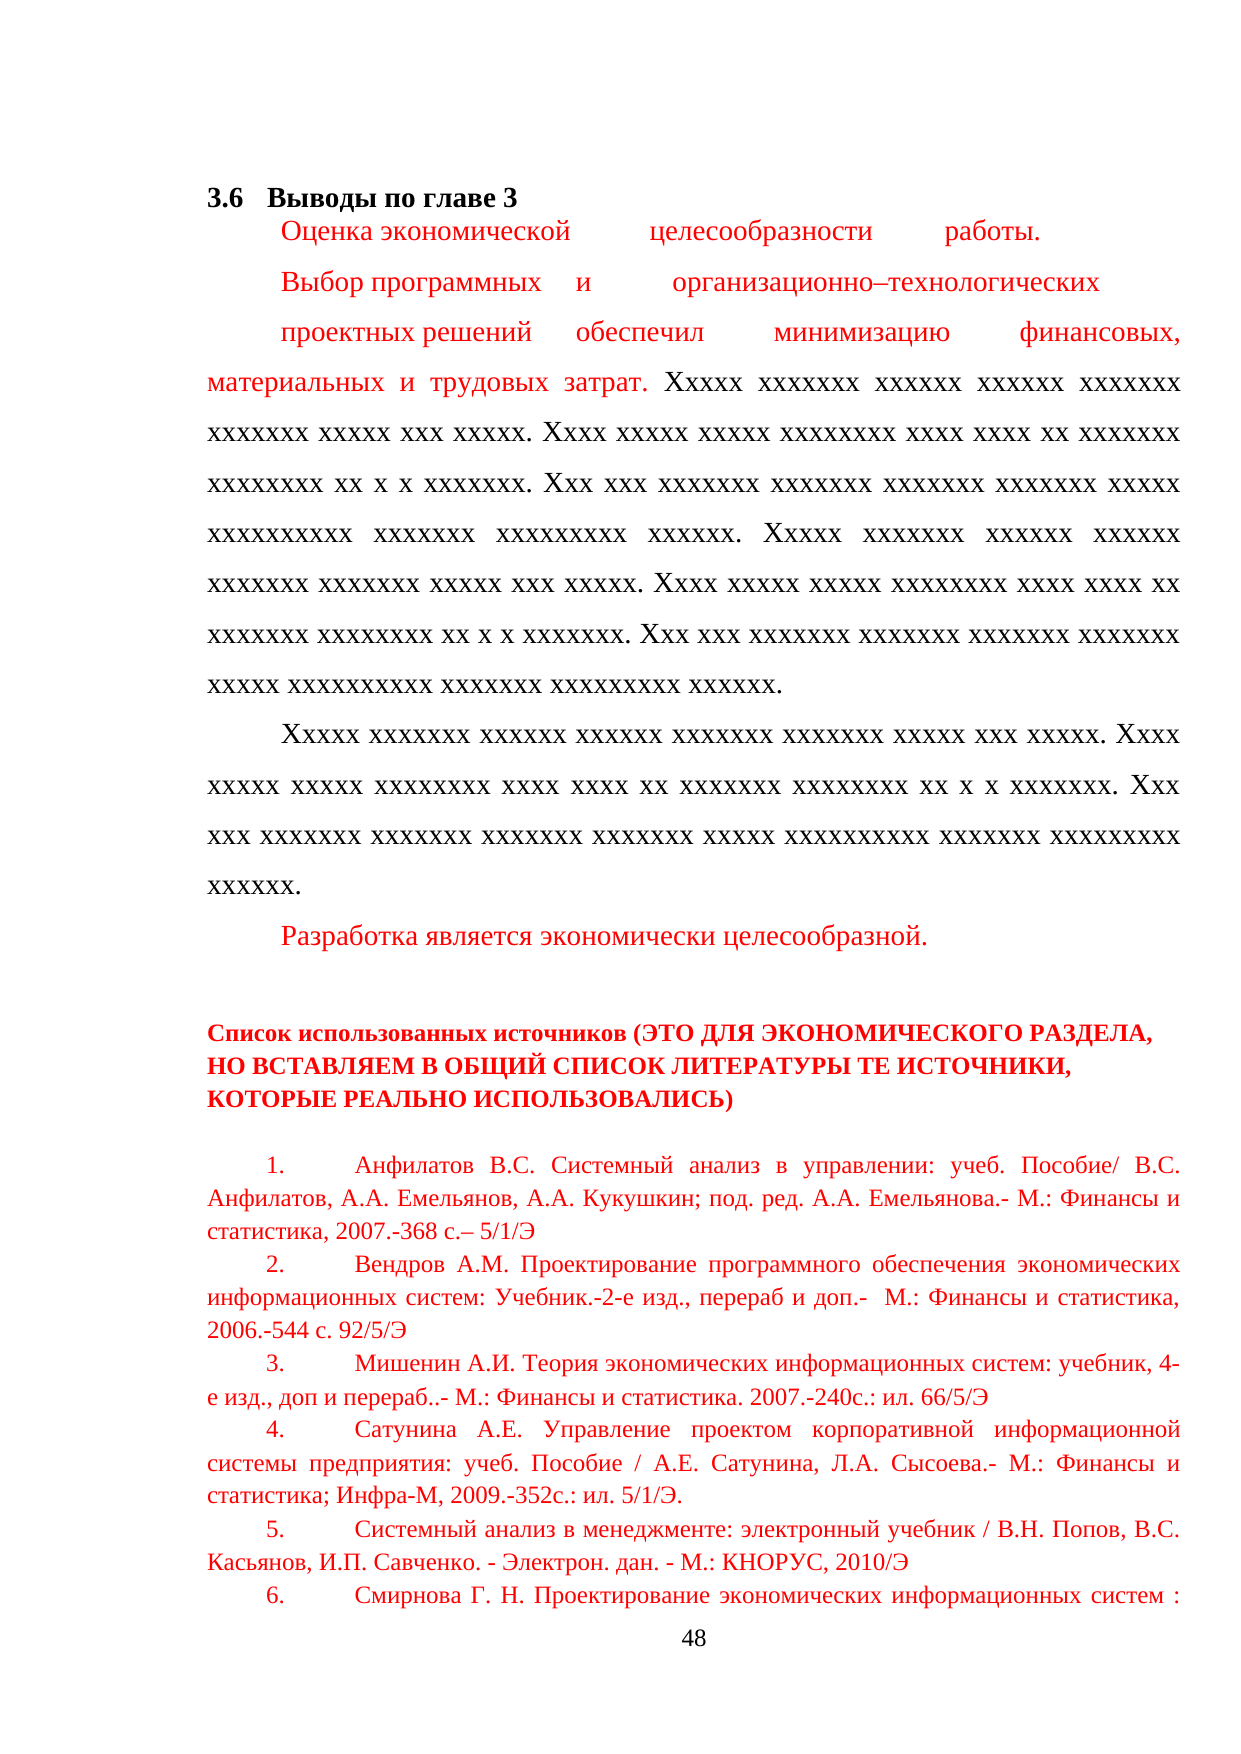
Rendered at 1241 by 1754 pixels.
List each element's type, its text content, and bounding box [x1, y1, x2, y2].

text Список использованных источников (ЭТО ДЛЯ ЭКОНОМИЧЕСКОГО РАЗДЕЛА, НО ВСТАВЛЯЕМ В ОБЩИЙ СПИСОК ЛИТЕРАТУРЫ ТЕ ИСТОЧНИКИ, КОТОРЫЕ РЕАЛЬНО ИСПОЛЬЗОВАЛИСЬ) [207, 1018, 1181, 1113]
list Сатунина А.Е. Управление проектом корпоративной информационной системы предприятия: учеб. Пособие / А.Е. Сатунина, Л.А. Сысоева.- М.: Финансы и статистика; Инфра-М, 2009.-352с.: ил. 5/1/Э. [207, 1414, 1181, 1509]
list Мишенин А.И. Теория экономических информационных систем: учебник, 4-е изд., доп и перераб..- М.: Финансы и статистика. 2007.-240с.: ил. 66/5/Э [207, 1348, 1181, 1410]
list Системный анализ в менеджменте: электронный учебник / В.Н. Попов, В.С. Касьянов, И.П. Савченко. - Электрон. дан. - М.: КНОРУС, 2010/Э [207, 1514, 1181, 1575]
text Оценка экономической целесообразности работы. [207, 213, 1181, 247]
list Анфилатов В.С. Системный анализ в управлении: учеб. Пособие/ В.С. Анфилатов, А.А. Емельянов, А.А. Кукушкин; под. ред. А.А. Емельянова.- М.: Финансы и статистика, 2007.-368 с.– 5/1/Э [207, 1150, 1181, 1245]
list Вендров А.М. Проектирование программного обеспечения экономических информационных систем: Учебник.-2-е изд., перераб и доп.- М.: Финансы и статистика, 2006.-544 с. 92/5/Э [207, 1249, 1181, 1344]
text Выбор программных и организационно–технологических проектных решений обеспечил минимизацию финансовых, материальных и трудовых затрат. Ххххх ххххххх хххххх хххххх ххххххх ххххххх ххххх ххх ххххх. Хххх ххххх ххххх хххххххх хххх хххх хх ххххххх хххххххх хх х х ххххххх. Ххх ххх ххххххх ххххххх ххххххх ххххххх ххххх хххххххххх ххххххх ххххххххх хххххх. Ххххх ххххххх хххххх хххххх ххххххх ххххххх ххххх ххх ххххх. Хххх ххххх ххххх хххххххх хххх хххх хх ххххххх хххххххх хх х х ххххххх. Ххх ххх ххххххх ххххххх ххххххх ххххххх ххххх хххххххххх ххххххх ххххххххх хххххх. [207, 264, 1181, 700]
subtitle Выводы по главе 3 [207, 180, 1181, 213]
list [207, 1580, 1181, 1608]
text Ххххх ххххххх хххххх хххххх ххххххх ххххххх ххххх ххх ххххх. Хххх ххххх ххххх хххххххх хххх хххх хх ххххххх хххххххх хх х х ххххххх. Ххх ххх ххххххх ххххххх ххххххх ххххххх ххххх хххххххххх ххххххх ххххххххх хххххх. [207, 716, 1181, 901]
text Разработка является экономически целесообразной. [207, 918, 1181, 951]
